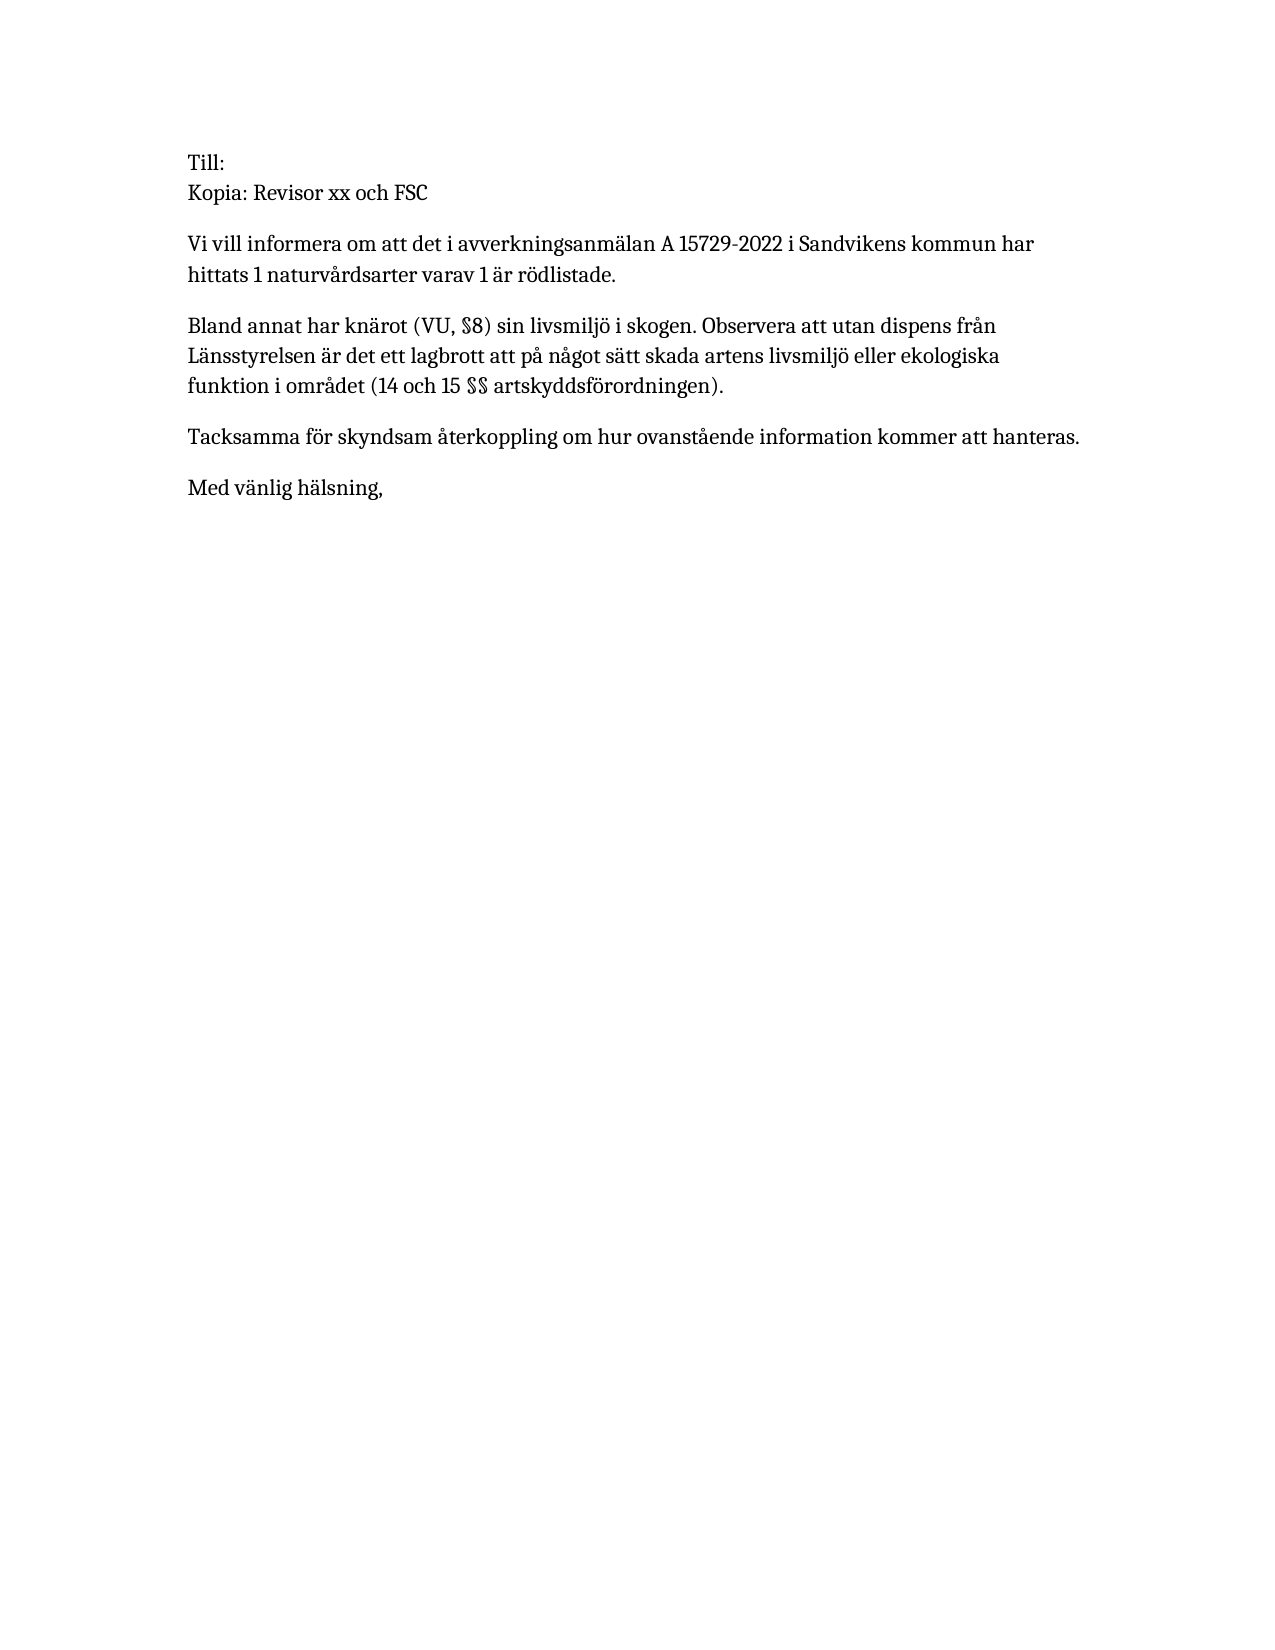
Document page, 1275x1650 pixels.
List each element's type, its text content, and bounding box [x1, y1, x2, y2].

text Vi vill informera om att det i avverkningsanmälan A 15729-2022 i Sandvikens kommun har hittats 1 naturvårdsarter varav 1 är rödlistade. [187, 231, 1087, 288]
text Tacksamma för skyndsam återkoppling om hur ovanstående information kommer att hanteras. [187, 424, 1087, 450]
text Med vänlig hälsning, [187, 475, 1087, 532]
text Till: Kopia: Revisor xx och FSC [187, 150, 1087, 207]
text Bland annat har knärot (VU, §8) sin livsmiljö i skogen. Observera att utan dispens från Länsstyrelsen är det ett lagbrott att på något sätt skada artens livsmiljö eller ekologiska funktion i området (14 och 15 §§ artskyddsförordningen). [187, 312, 1087, 399]
